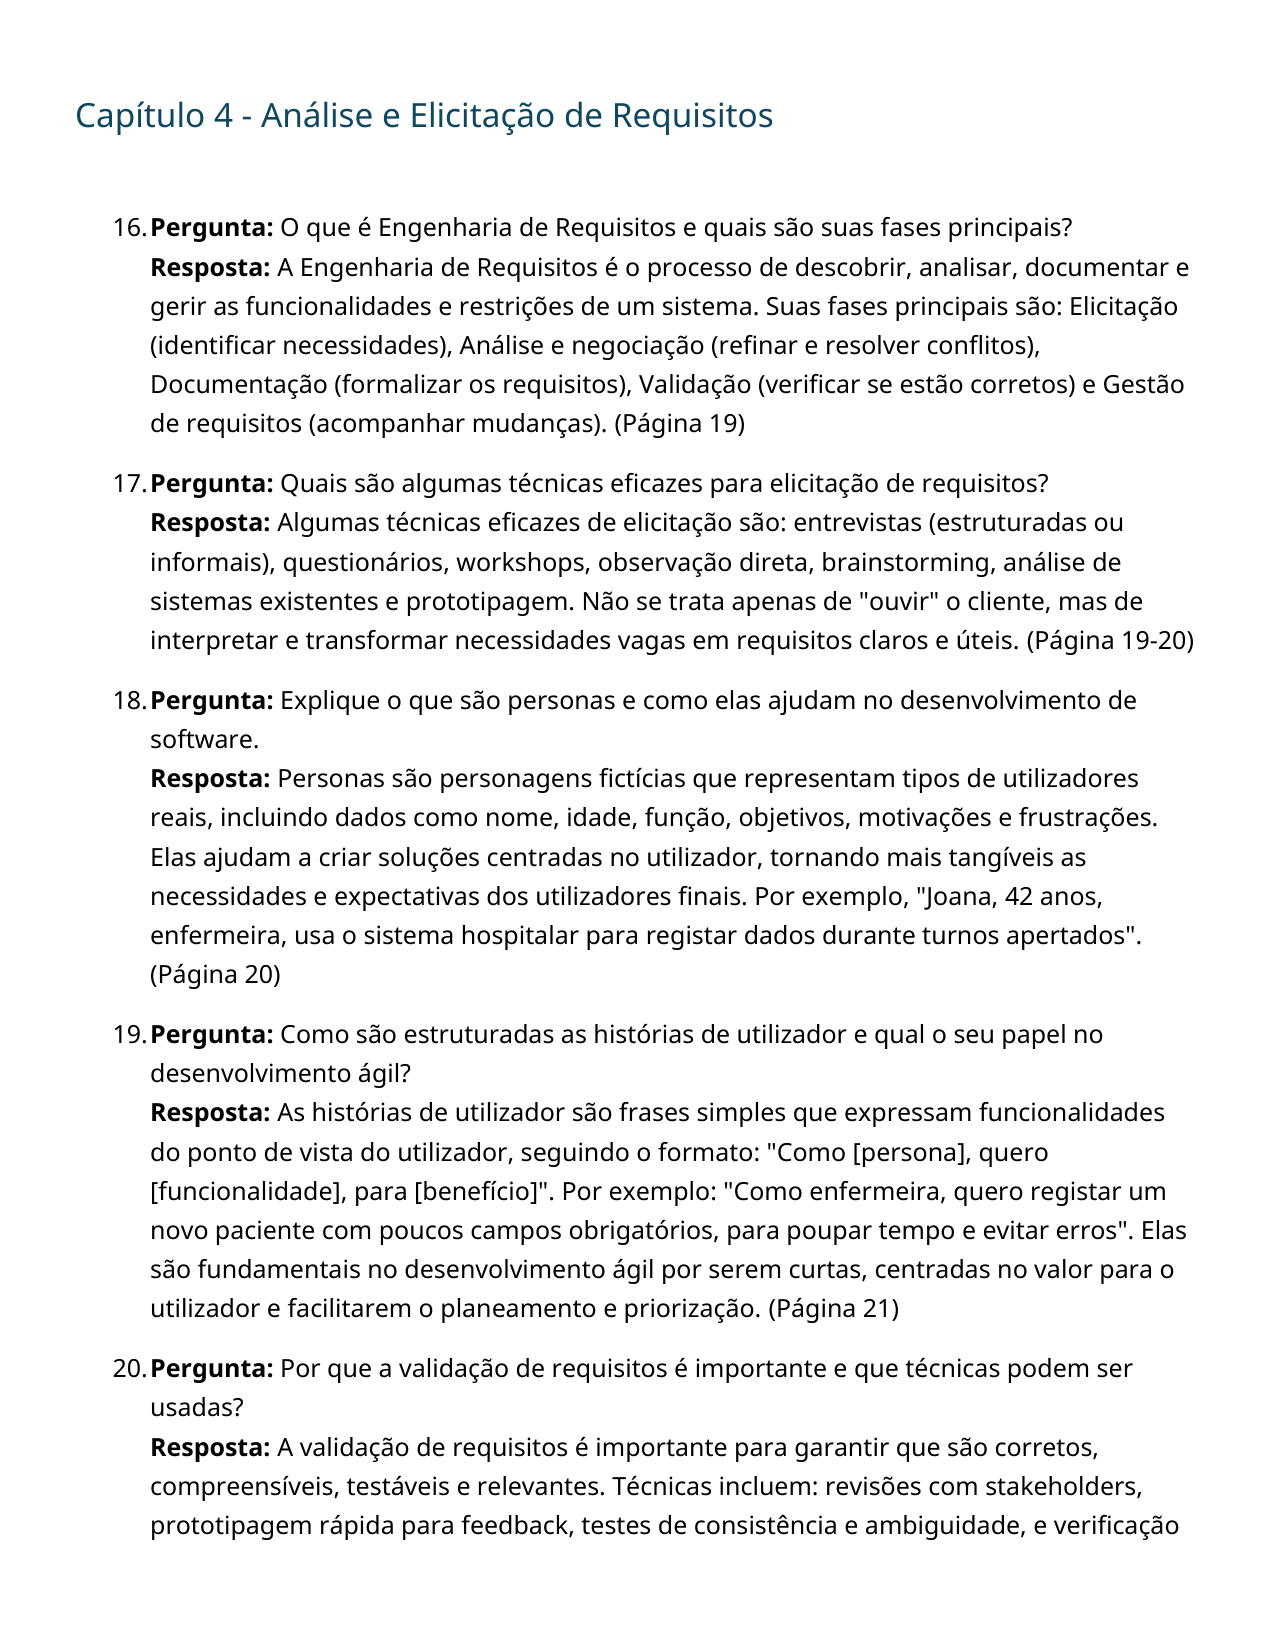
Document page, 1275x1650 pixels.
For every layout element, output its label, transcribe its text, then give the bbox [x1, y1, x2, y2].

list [112, 1351, 1200, 1542]
list Pergunta: Como são estruturadas as histórias de utilizador e qual o seu papel no desenvolvimento ágil? Resposta: As histórias de utilizador são frases simples que expressam funcionalidades do ponto de vista do utilizador, seguindo o formato: "Como [persona], quero [funcionalidade], para [benefício]". Por exemplo: "Como enfermeira, quero registar um novo paciente com poucos campos obrigatórios, para poupar tempo e evitar erros". Elas são fundamentais no desenvolvimento ágil por serem curtas, centradas no valor para o utilizador e facilitarem o planeamento e priorização. (Página 21) [112, 1017, 1200, 1325]
list Pergunta: O que é Engenharia de Requisitos e quais são suas fases principais? Resposta: A Engenharia de Requisitos é o processo de descobrir, analisar, documentar e gerir as funcionalidades e restrições de um sistema. Suas fases principais são: Elicitação (identificar necessidades), Análise e negociação (refinar e resolver conflitos), Documentação (formalizar os requisitos), Validação (verificar se estão corretos) e Gestão de requisitos (acompanhar mudanças). (Página 19) [112, 210, 1200, 440]
subtitle Capítulo 4 - Análise e Elicitação de Requisitos [75, 92, 1200, 137]
list Pergunta: Quais são algumas técnicas eficazes para elicitação de requisitos? Resposta: Algumas técnicas eficazes de elicitação são: entrevistas (estruturadas ou informais), questionários, workshops, observação direta, brainstorming, análise de sistemas existentes e prototipagem. Não se trata apenas de "ouvir" o cliente, mas de interpretar e transformar necessidades vagas em requisitos claros e úteis. (Página 19-20) [112, 466, 1200, 657]
list Pergunta: Explique o que são personas e como elas ajudam no desenvolvimento de software. Resposta: Personas são personagens fictícias que representam tipos de utilizadores reais, incluindo dados como nome, idade, função, objetivos, motivações e frustrações. Elas ajudam a criar soluções centradas no utilizador, tornando mais tangíveis as necessidades e expectativas dos utilizadores finais. Por exemplo, "Joana, 42 anos, enfermeira, usa o sistema hospitalar para registar dados durante turnos apertados". (Página 20) [112, 683, 1200, 991]
